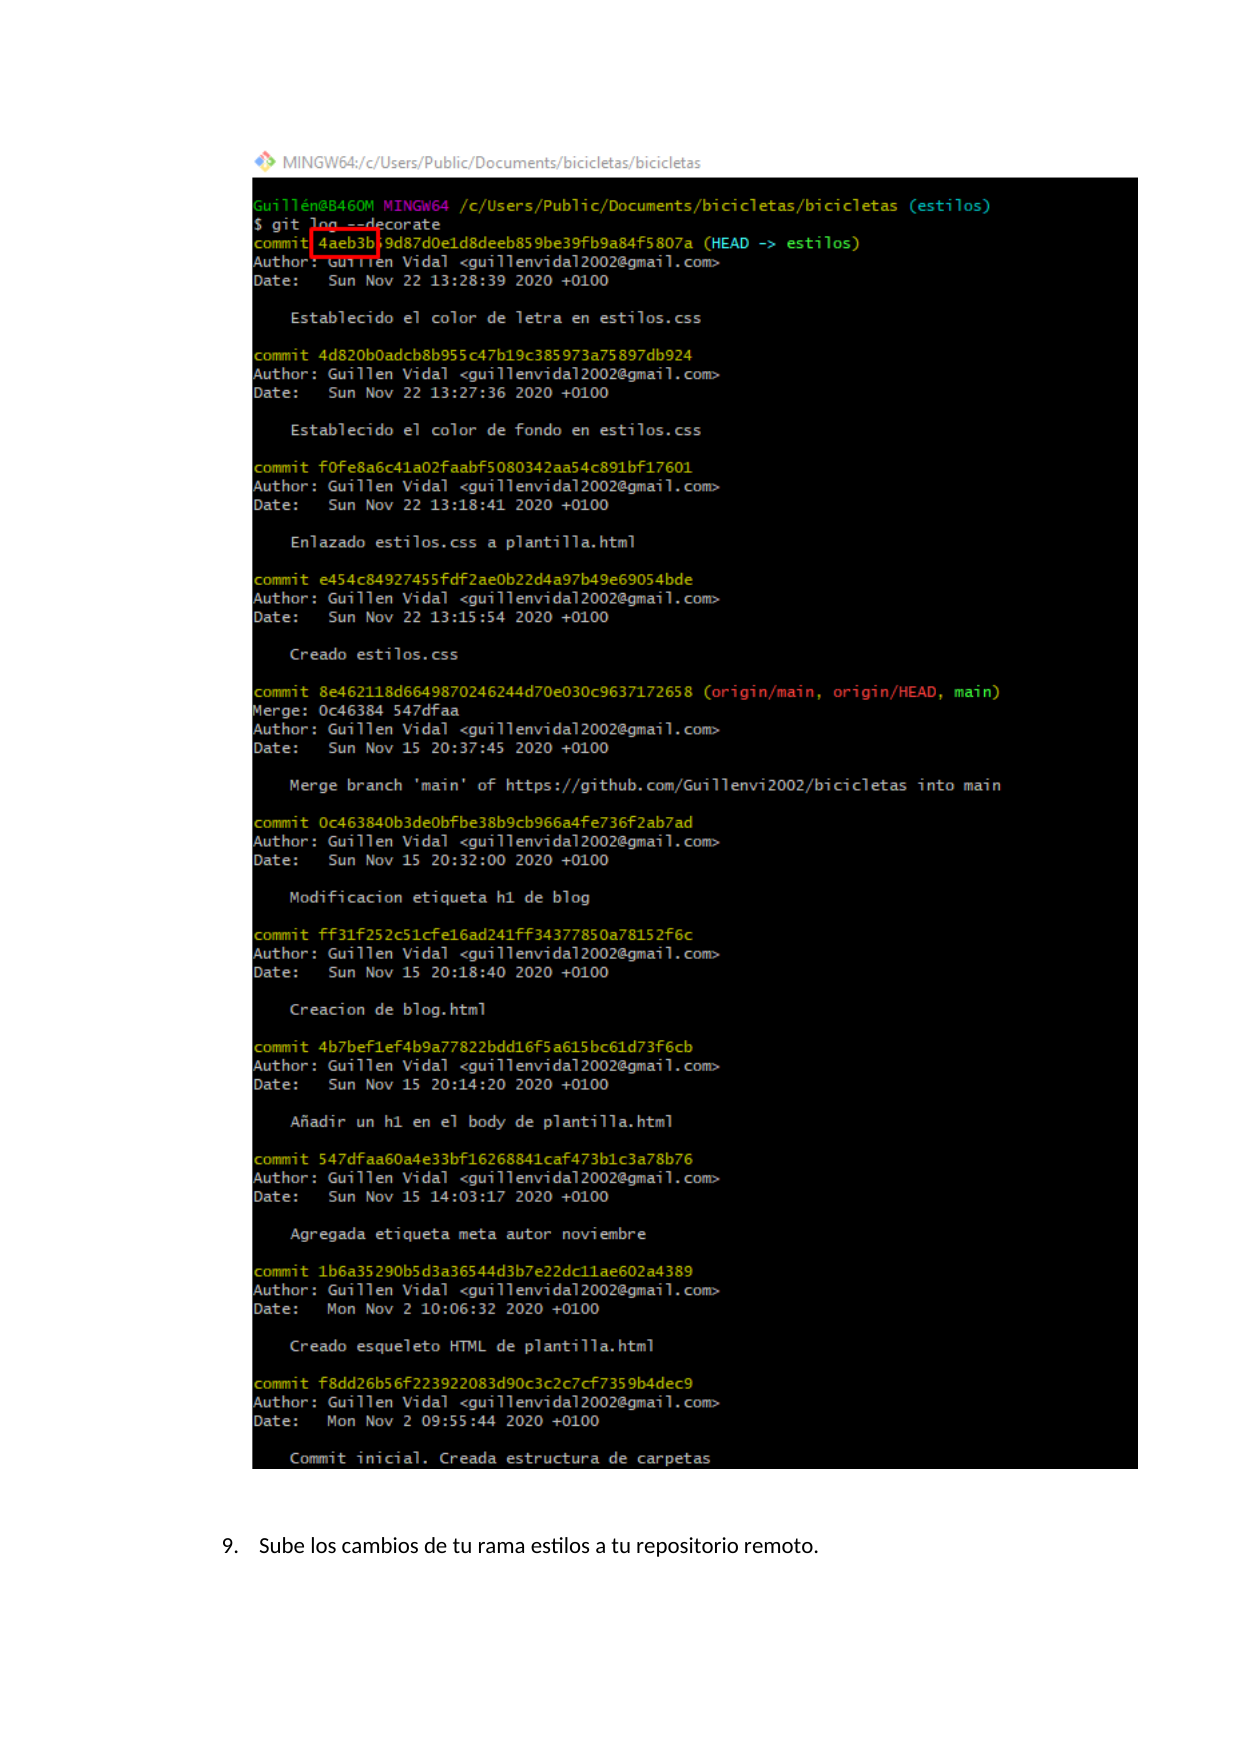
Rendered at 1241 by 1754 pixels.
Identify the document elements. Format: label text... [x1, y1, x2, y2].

list Sube los cambios de tu rama estilos a tu repositorio remoto. [221, 1531, 1063, 1559]
picture [252, 147, 1138, 1469]
